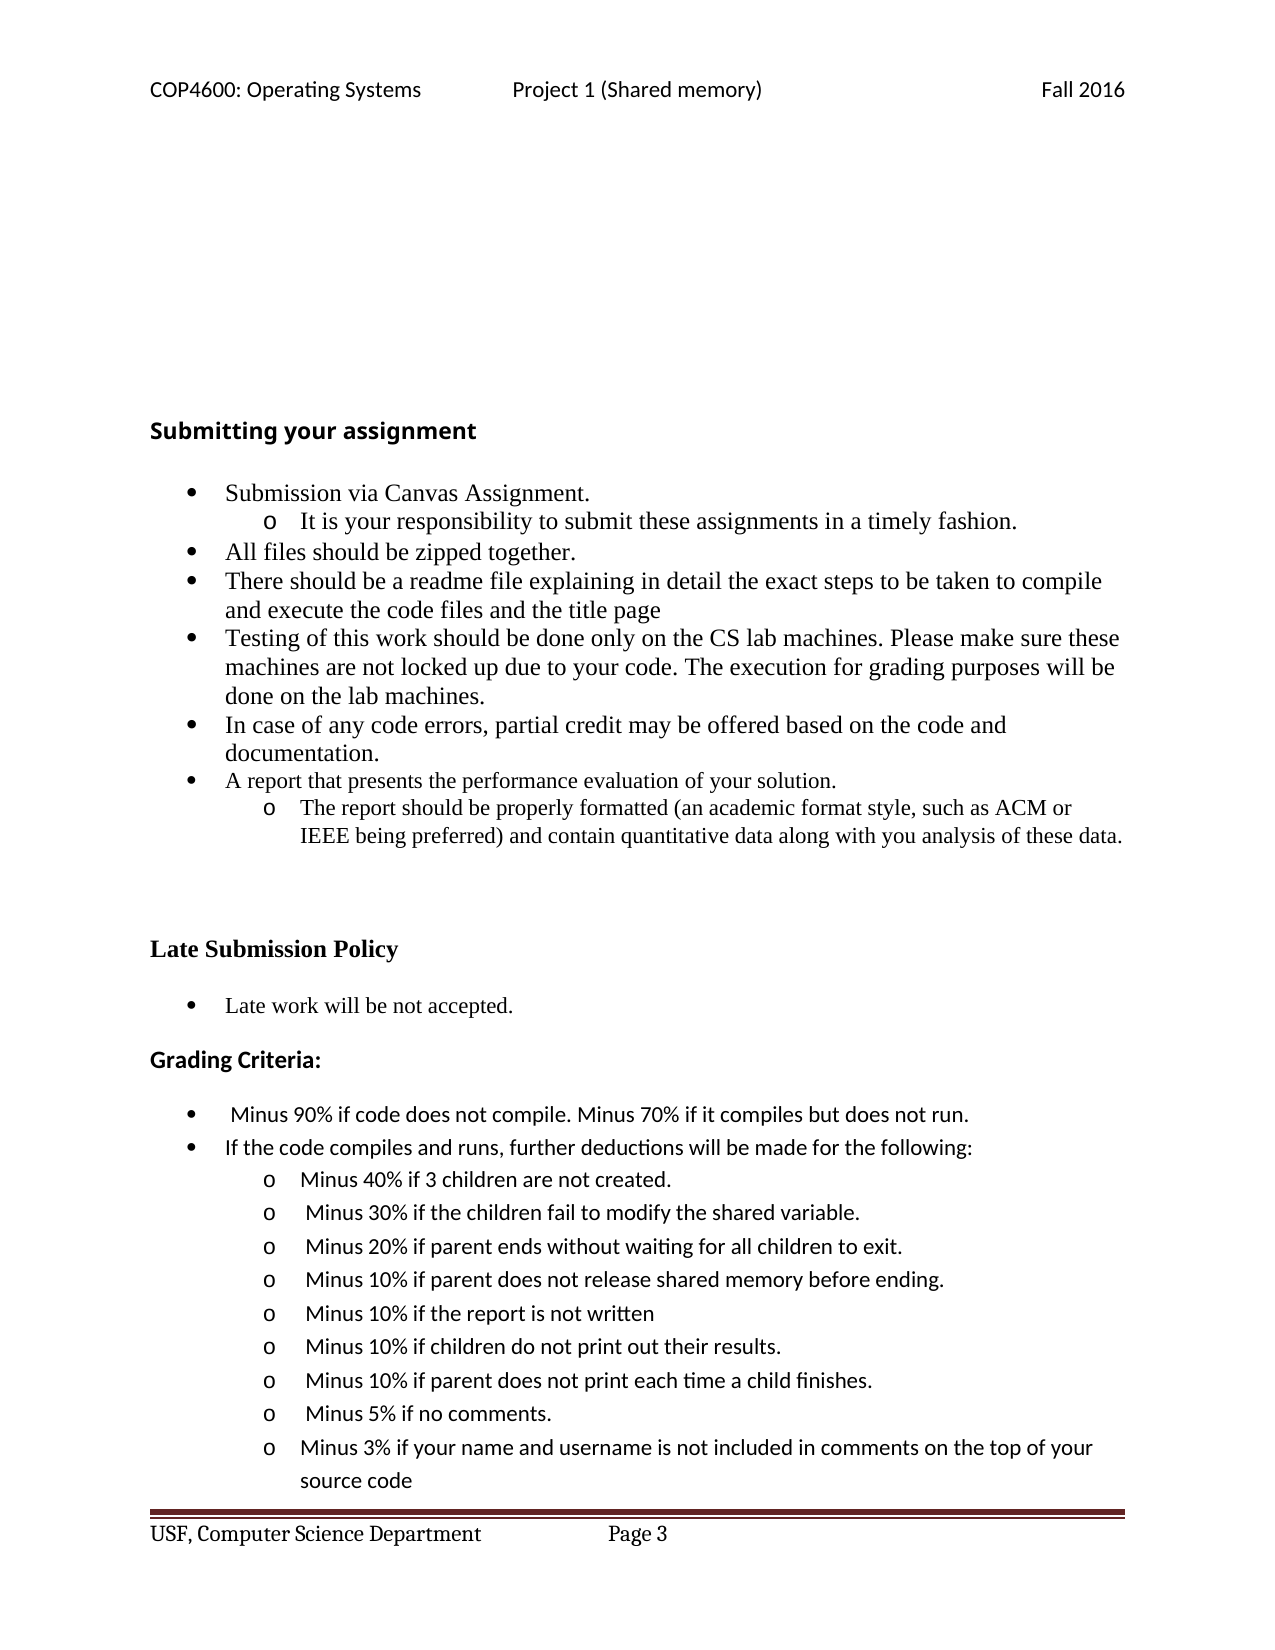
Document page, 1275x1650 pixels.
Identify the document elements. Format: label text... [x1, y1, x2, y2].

list Minus 10% if parent does not release shared memory before ending. [262, 1265, 1125, 1294]
list Late work will be not accepted. [187, 992, 1125, 1018]
text Submitting your assignment [150, 415, 1125, 446]
list All files should be zipped together. [187, 537, 1125, 566]
list Minus 30% if the children fail to modify the shared variable. [262, 1198, 1125, 1227]
list Submission via Canvas Assignment. [187, 478, 1125, 506]
list Minus 3% if your name and username is not included in comments on the top of your source code [262, 1433, 1125, 1494]
list Minus 20% if parent ends without waiting for all children to exit. [262, 1232, 1125, 1261]
text Late Submission Policy [150, 934, 1125, 963]
list It is your responsibility to submit these assignments in a timely fashion. [262, 506, 1125, 537]
list Minus 10% if parent does not print each time a child finishes. [262, 1366, 1125, 1395]
list Minus 10% if the report is not written [262, 1299, 1125, 1328]
list Minus 5% if no comments. [262, 1399, 1125, 1429]
list Minus 10% if children do not print out their results. [262, 1332, 1125, 1362]
text Grading Criteria: [150, 1044, 1125, 1075]
list In case of any code errors, partial credit may be offered based on the code and documentation. [187, 710, 1125, 767]
list A report that presents the performance evaluation of your solution. [187, 767, 1125, 793]
list Minus 90% if code does not compile. Minus 70% if it compiles but does not run. [187, 1100, 1125, 1128]
list There should be a readme file explaining in detail the exact steps to be taken to compile and execute the code files and the title page [187, 566, 1125, 623]
list Minus 40% if 3 children are not created. [262, 1165, 1125, 1194]
list Testing of this work should be done only on the CS lab machines. Please make sure these machines are not locked up due to your code. The execution for grading purposes will be done on the lab machines. [187, 623, 1125, 710]
list The report should be properly formatted (an academic format style, such as ACM or IEEE being preferred) and contain quantitative data along with you analysis of these data. [262, 793, 1125, 848]
list If the code compiles and runs, further deductions will be made for the following: [187, 1133, 1125, 1161]
